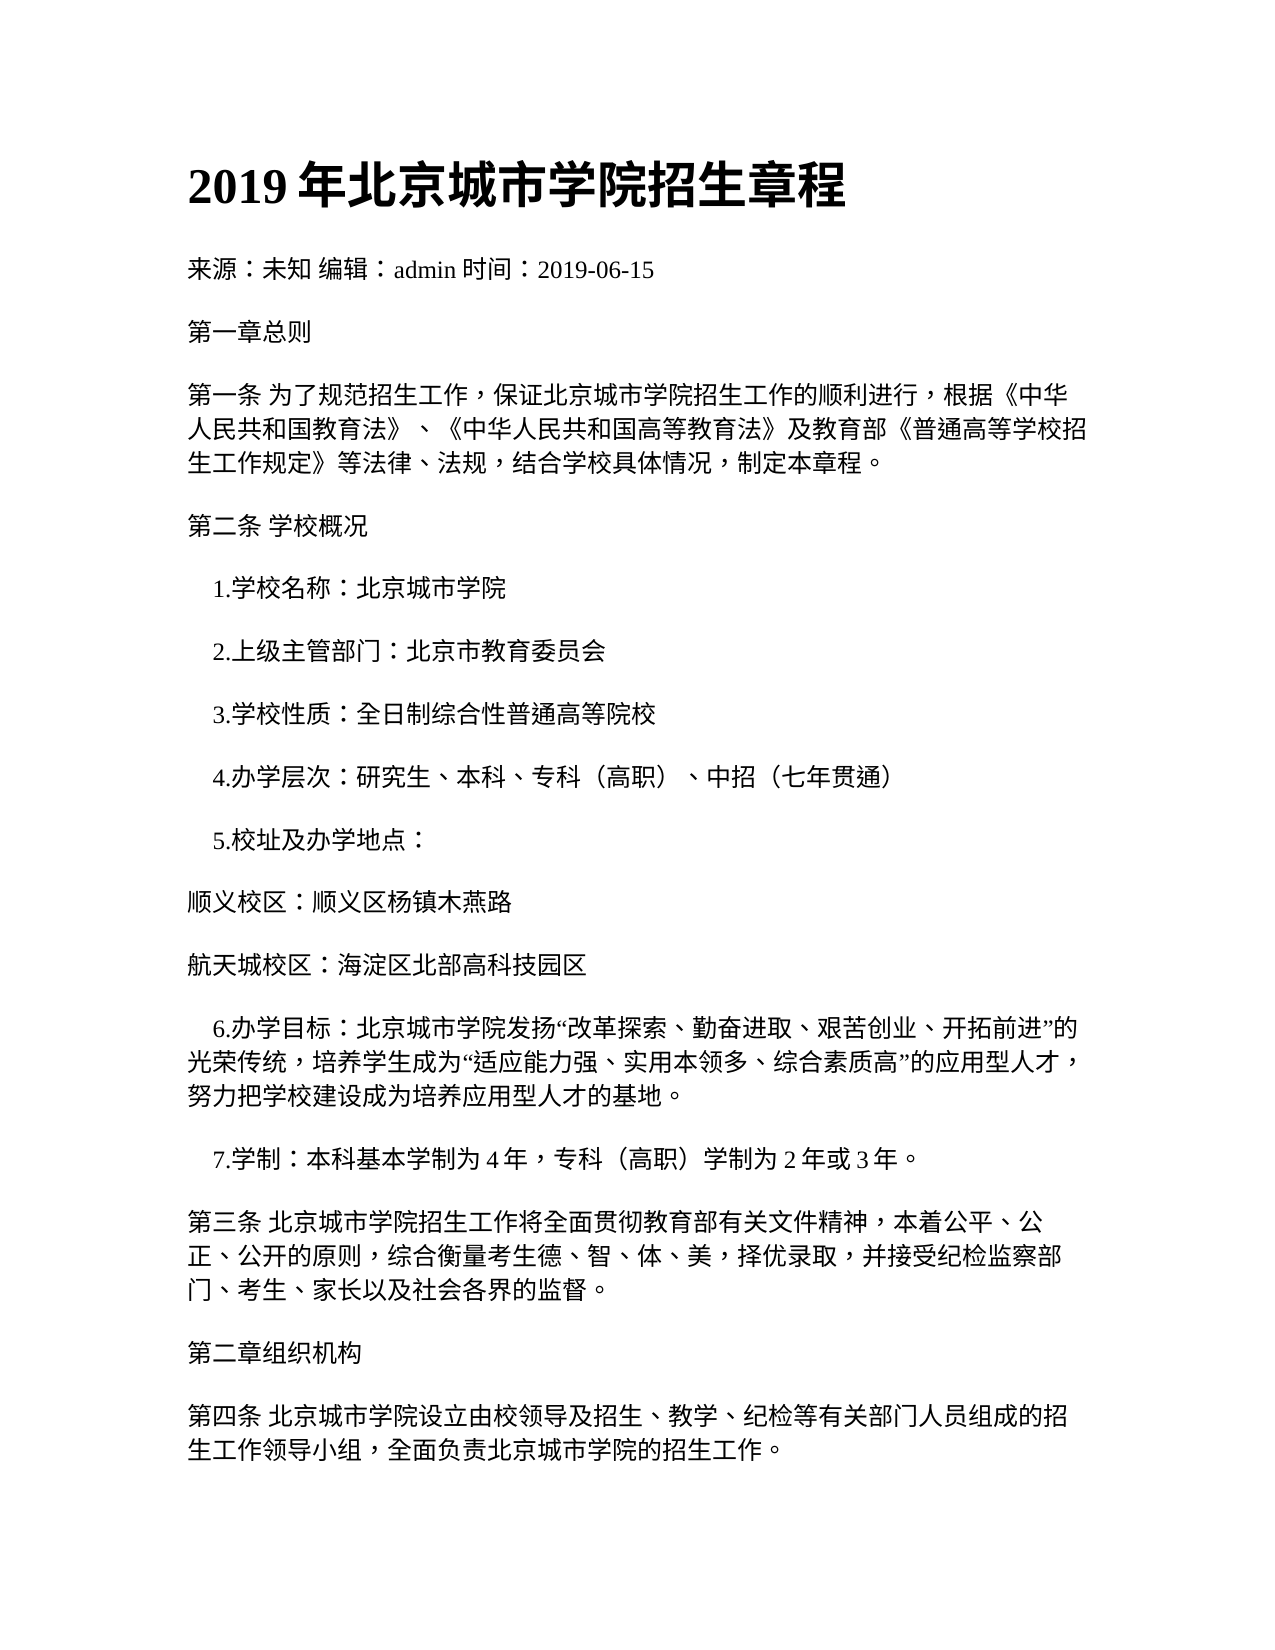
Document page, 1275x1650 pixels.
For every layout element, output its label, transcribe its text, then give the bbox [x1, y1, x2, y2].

text 顺义校区：顺义区杨镇木燕路 [187, 885, 1087, 919]
text 2.上级主管部门：北京市教育委员会 [187, 634, 1087, 668]
text 6.办学目标：北京城市学院发扬“改革探索、勤奋进取、艰苦创业、开拓前进”的光荣传统，培养学生成为“适应能力强、实用本领多、综合素质高”的应用型人才，努力把学校建设成为培养应用型人才的基地。 [187, 1011, 1087, 1113]
text 1.学校名称：北京城市学院 [187, 571, 1087, 605]
text 4.办学层次：研究生、本科、专科（高职）、中招（七年贯通） [187, 759, 1087, 793]
text 第三条 北京城市学院招生工作将全面贯彻教育部有关文件精神，本着公平、公正、公开的原则，综合衡量考生德、智、体、美，择优录取，并接受纪检监察部门、考生、家长以及社会各界的监督。 [187, 1204, 1087, 1307]
subtitle 2019年北京城市学院招生章程 [187, 150, 1087, 218]
text 第四条 北京城市学院设立由校领导及招生、教学、纪检等有关部门人员组成的招生工作领导小组，全面负责北京城市学院的招生工作。 [187, 1398, 1087, 1466]
text 7.学制：本科基本学制为4年，专科（高职）学制为2年或3年。 [187, 1142, 1087, 1176]
text 第一条 为了规范招生工作，保证北京城市学院招生工作的顺利进行，根据《中华人民共和国教育法》、《中华人民共和国高等教育法》及教育部《普通高等学校招生工作规定》等法律、法规，结合学校具体情况，制定本章程。 [187, 377, 1087, 479]
text 第二条 学校概况 [187, 508, 1087, 542]
text 航天城校区：海淀区北部高科技园区 [187, 948, 1087, 982]
text 来源：未知 编辑：admin 时间：2019-06-15 [187, 252, 1087, 286]
text 3.学校性质：全日制综合性普通高等院校 [187, 697, 1087, 731]
text 5.校址及办学地点： [187, 822, 1087, 856]
text 第二章组织机构 [187, 1335, 1087, 1369]
text 第一章总则 [187, 314, 1087, 348]
